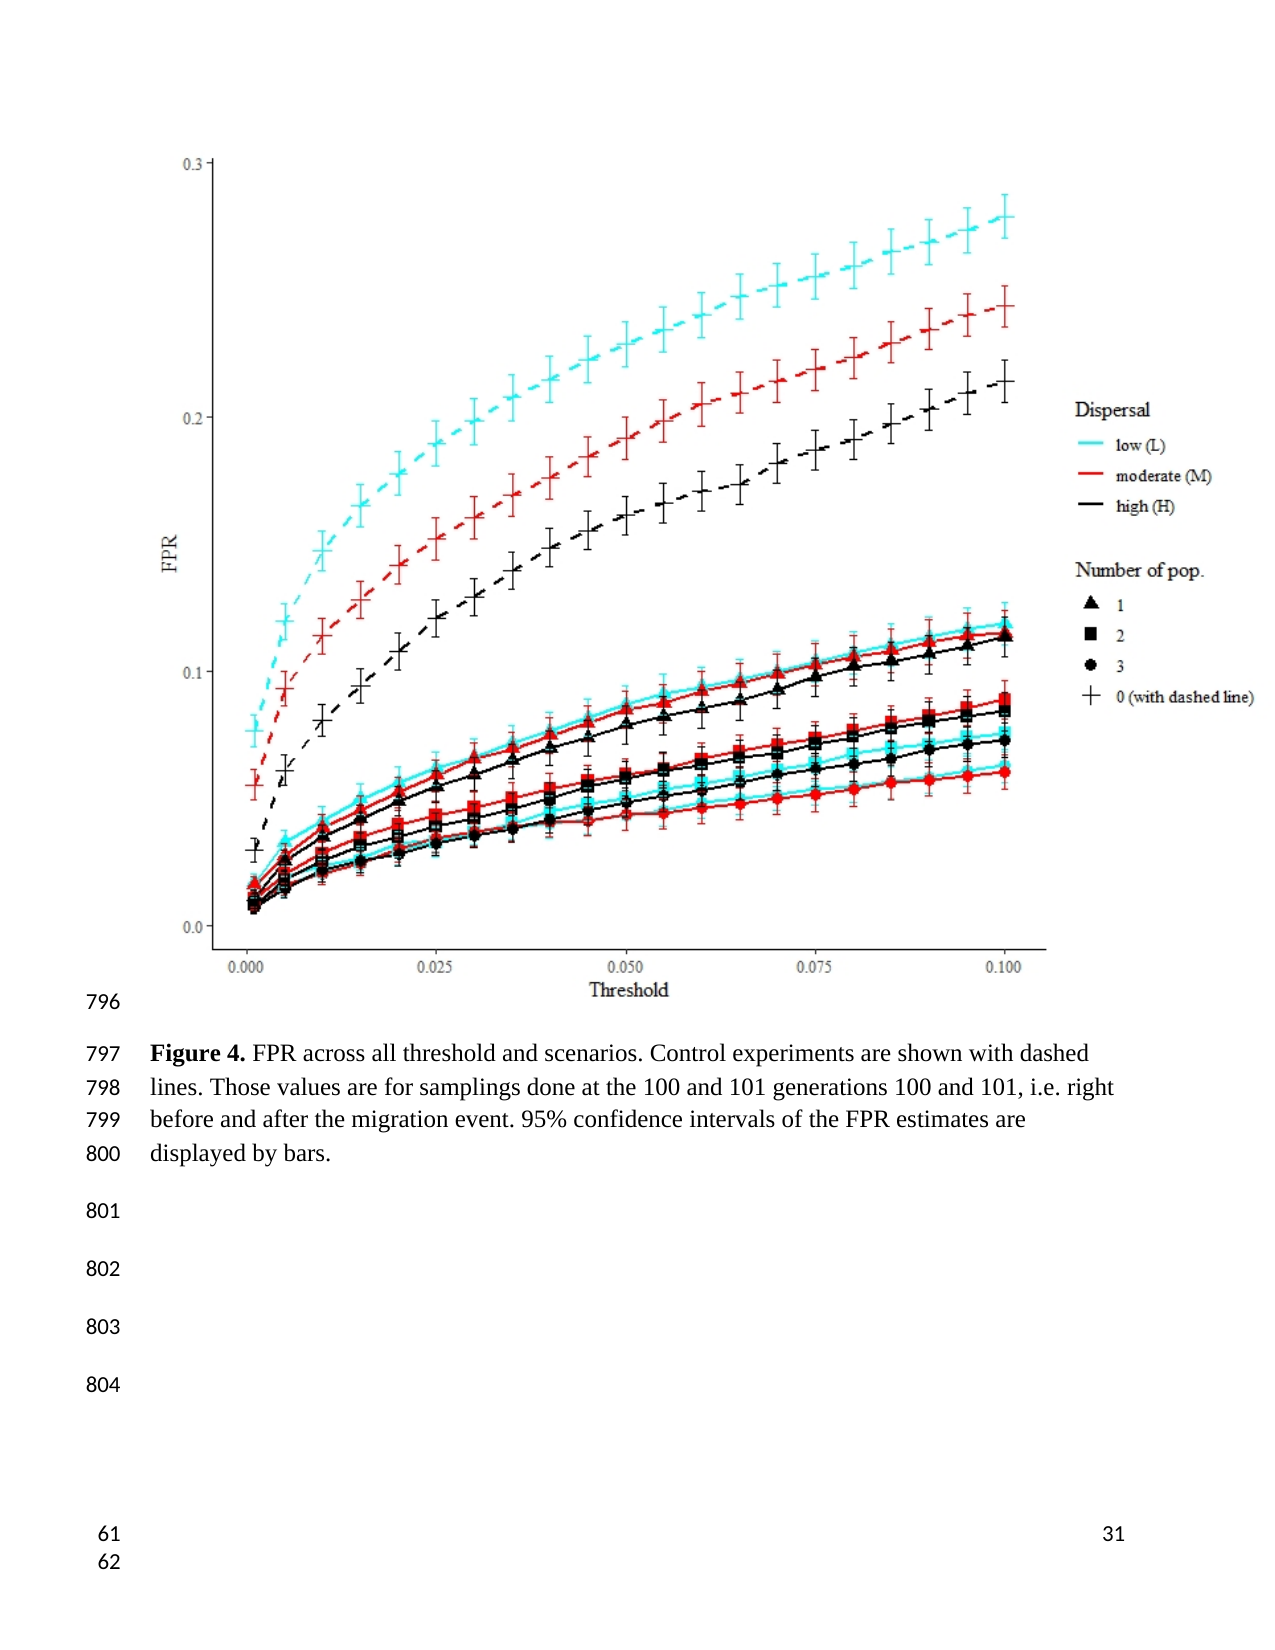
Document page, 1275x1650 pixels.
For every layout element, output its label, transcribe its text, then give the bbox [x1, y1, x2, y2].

text Figure 4. FPR across all threshold and scenarios. Control experiments are shown with dashed lines. Those values are for samplings done at the 100 and 101 generations 100 and 101, i.e. right before and after the migration event. 95% confidence intervals of the FPR estimates are displayed by bars. [150, 1038, 1125, 1166]
picture [150, 150, 1274, 1010]
